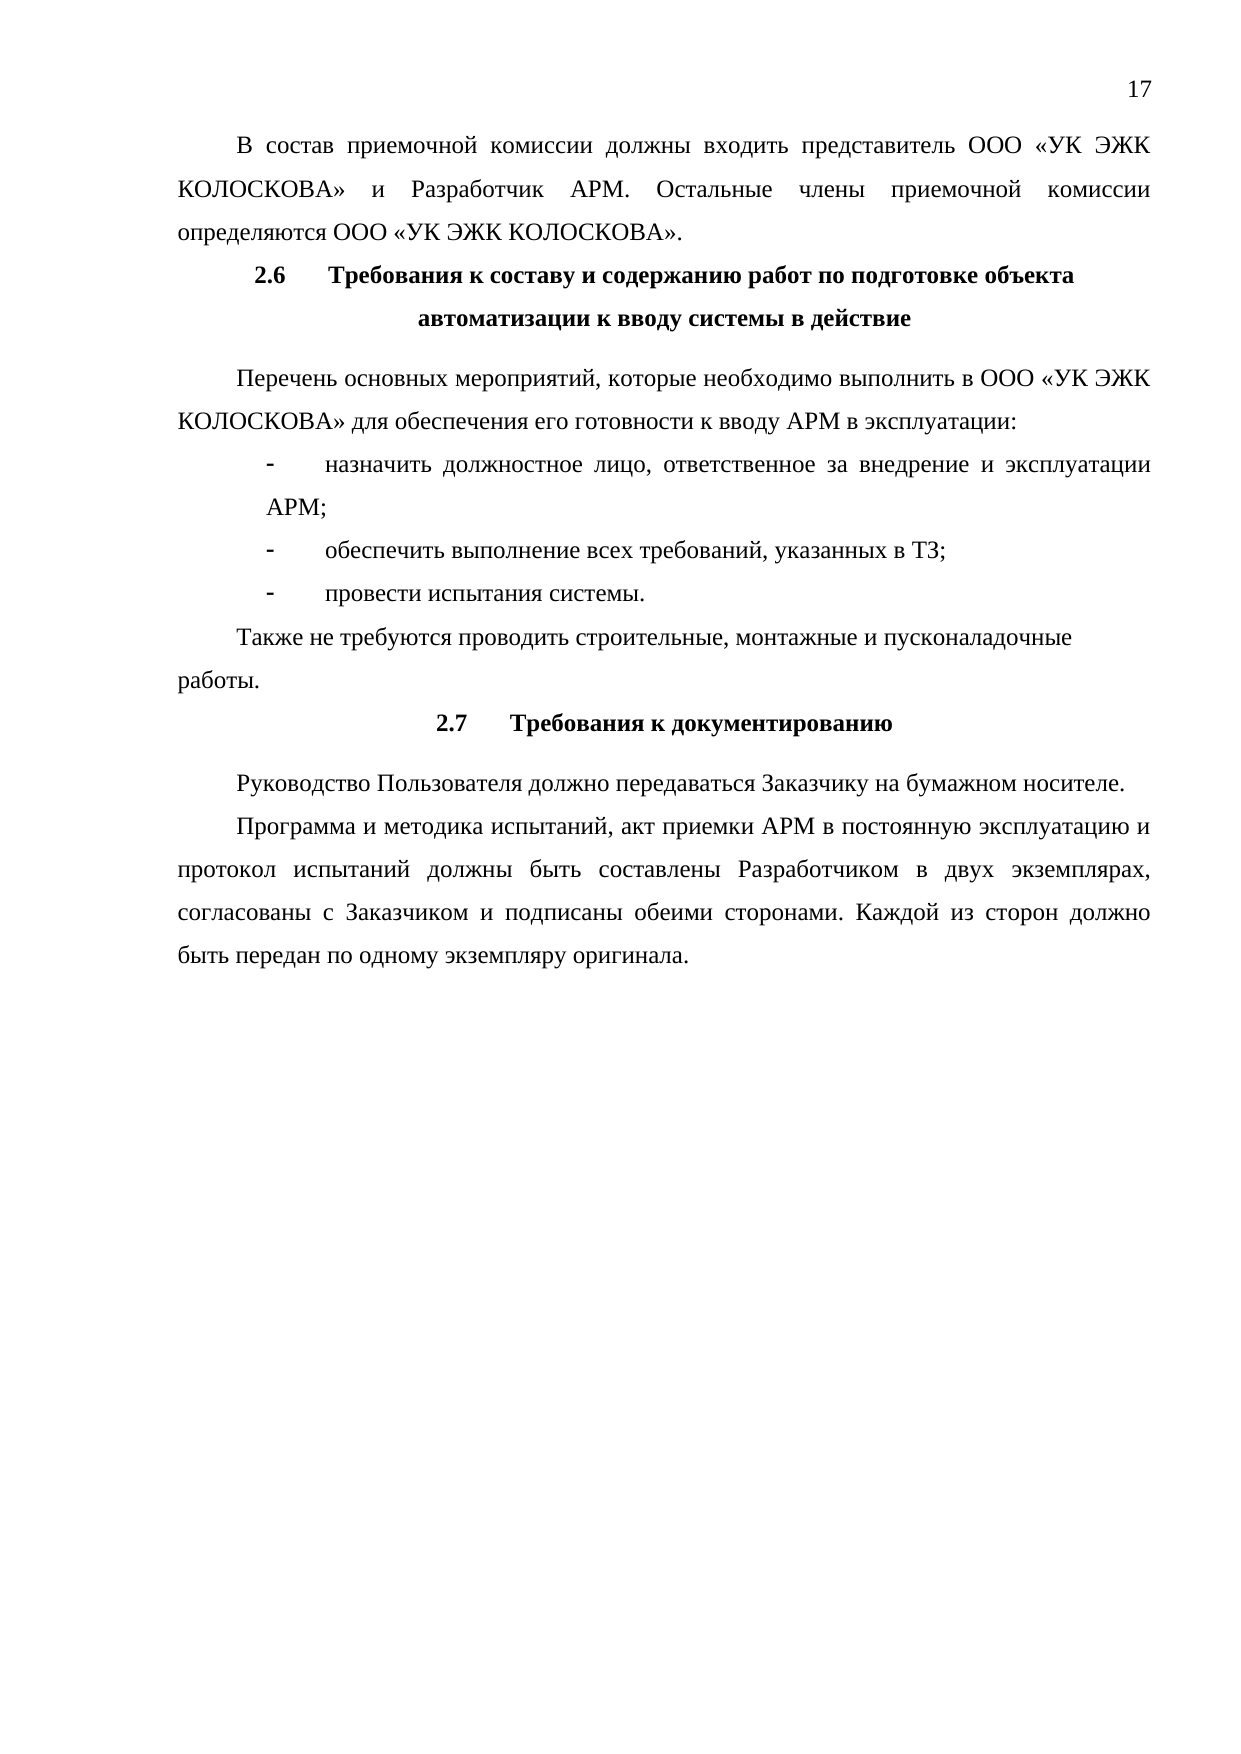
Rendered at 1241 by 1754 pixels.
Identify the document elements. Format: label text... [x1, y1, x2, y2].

list Также не требуются проводить строительные, монтажные и пусконаладочные работы. [177, 622, 1152, 693]
text Руководство Пользователя должно передаваться Заказчику на бумажном носителе. [177, 768, 1152, 796]
list обеспечить выполнение всех требований, указанных в ТЗ; [266, 535, 1152, 564]
text Перечень основных мероприятий, которые необходимо выполнить в ООО «УК ЭЖК КОЛОСКОВА» для обеспечения его готовности к вводу АРМ в эксплуатации: [177, 363, 1152, 435]
list провести испытания системы. [266, 578, 1152, 607]
text Программа и методика испытаний, акт приемки АРМ в постоянную эксплуатацию и протокол испытаний должны быть составлены Разработчиком в двух экземплярах, согласованы с Заказчиком и подписаны обеими сторонами. Каждой из сторон должно быть передан по одному экземпляру оригинала. [177, 811, 1152, 969]
list Требования к документированию [177, 708, 1152, 737]
list назначить должностное лицо, ответственное за внедрение и эксплуатации АРМ; [266, 449, 1152, 521]
list Требования к составу и содержанию работ по подготовке объекта автоматизации к вводу системы в действие [177, 260, 1152, 332]
text В состав приемочной комиссии должны входить представитель ООО «УК ЭЖК КОЛОСКОВА» и Разработчик АРМ. Остальные члены приемочной комиссии определяются ООО «УК ЭЖК КОЛОСКОВА». [177, 131, 1152, 246]
